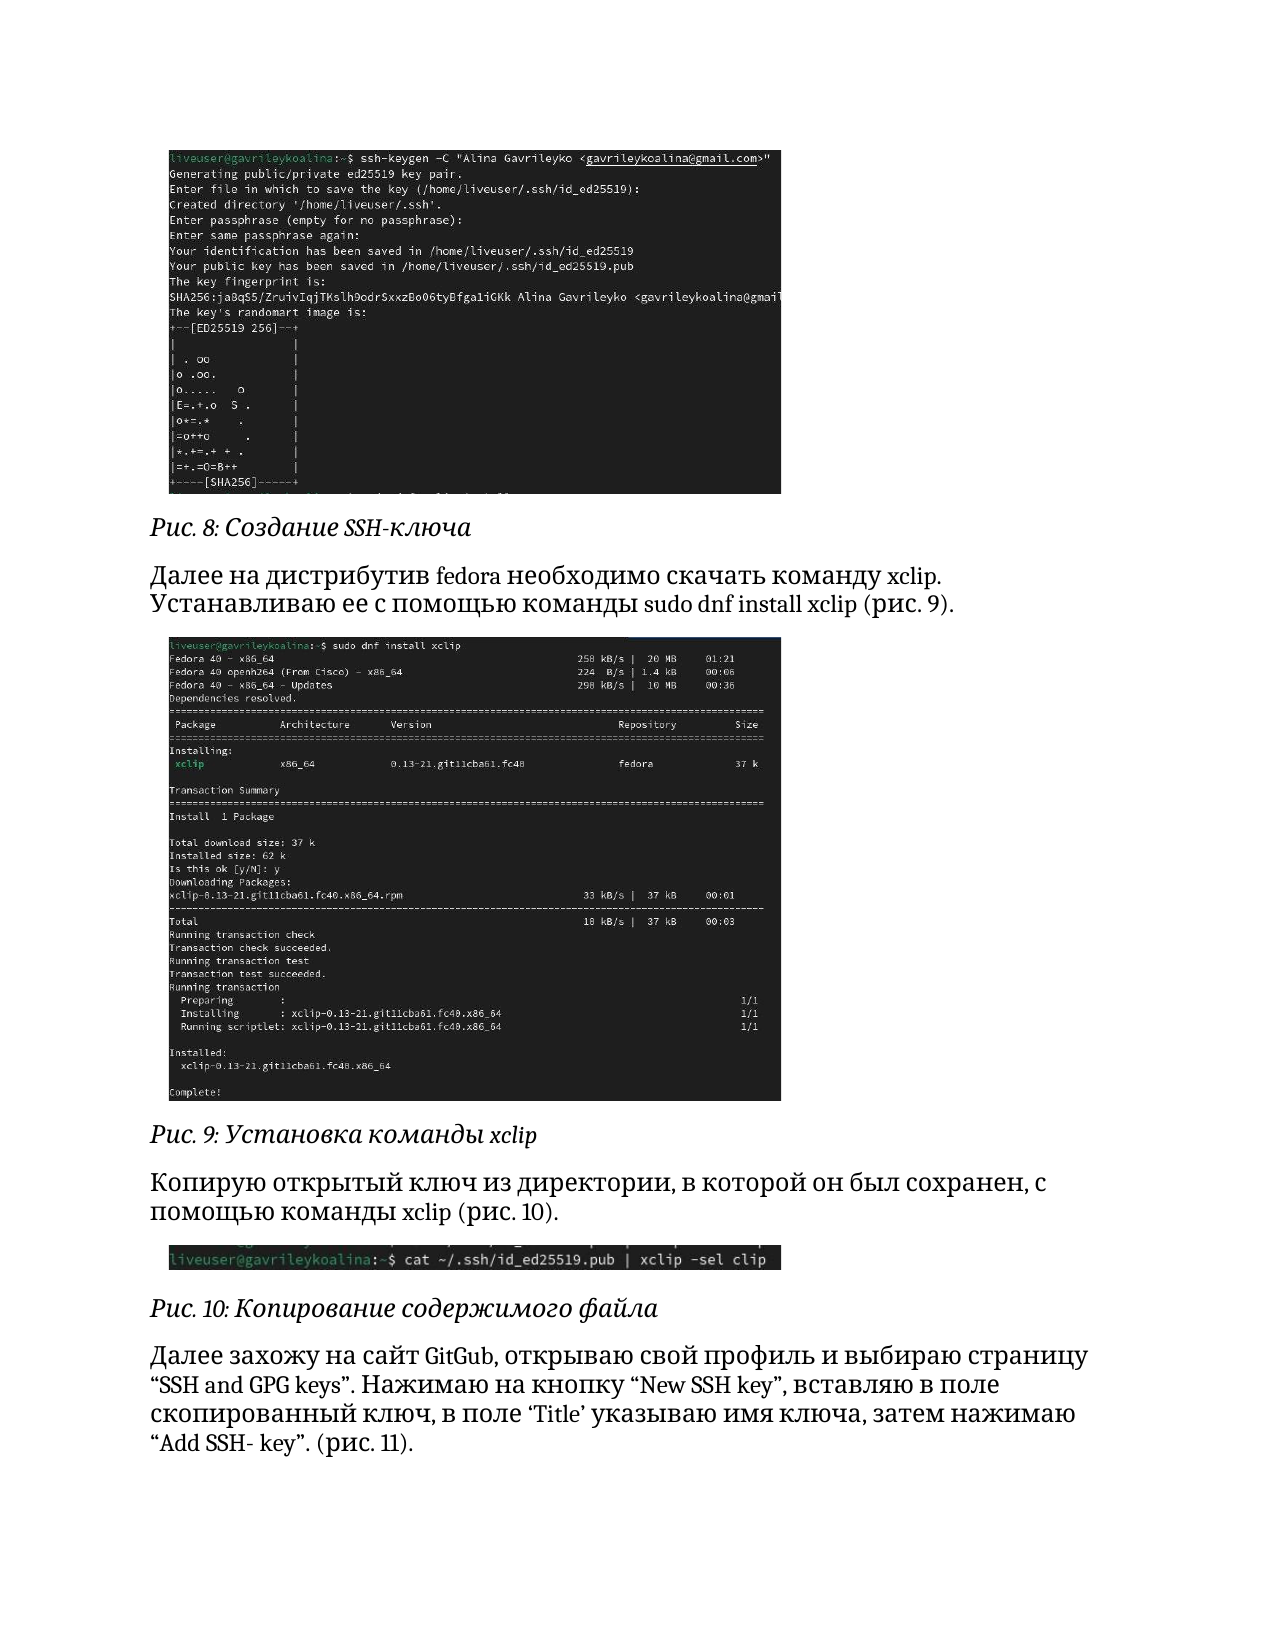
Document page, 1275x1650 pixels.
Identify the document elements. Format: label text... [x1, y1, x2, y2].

text Рис. 9: Установка команды xclip [150, 1121, 1125, 1150]
picture [168, 150, 782, 494]
text Далее на дистрибутив fedora необходимо скачать команду xclip. Устанавливаю ее с помощью команды sudo dnf install xclip (рис. 9). [150, 562, 1125, 619]
text Далее захожу на сайт GitGub, открываю свой профиль и выбираю страницу “SSH and GPG keys”. Нажимаю на кнопку “New SSH key”, вставляю в поле скопированный ключ, в поле ‘Title’ указываю имя ключа, затем нажимаю “Add SSH- key”. (рис. 11). [150, 1342, 1125, 1457]
text Рис. 10: Копирование содержимого файла [150, 1295, 1125, 1323]
text Копирую открытый ключ из директории, в которой он был сохранен, с помощью команды xclip (рис. 10). [150, 1169, 1125, 1226]
text Рис. 8: Создание SSH-ключа [150, 514, 1125, 543]
picture [168, 1245, 782, 1270]
picture [168, 637, 782, 1101]
